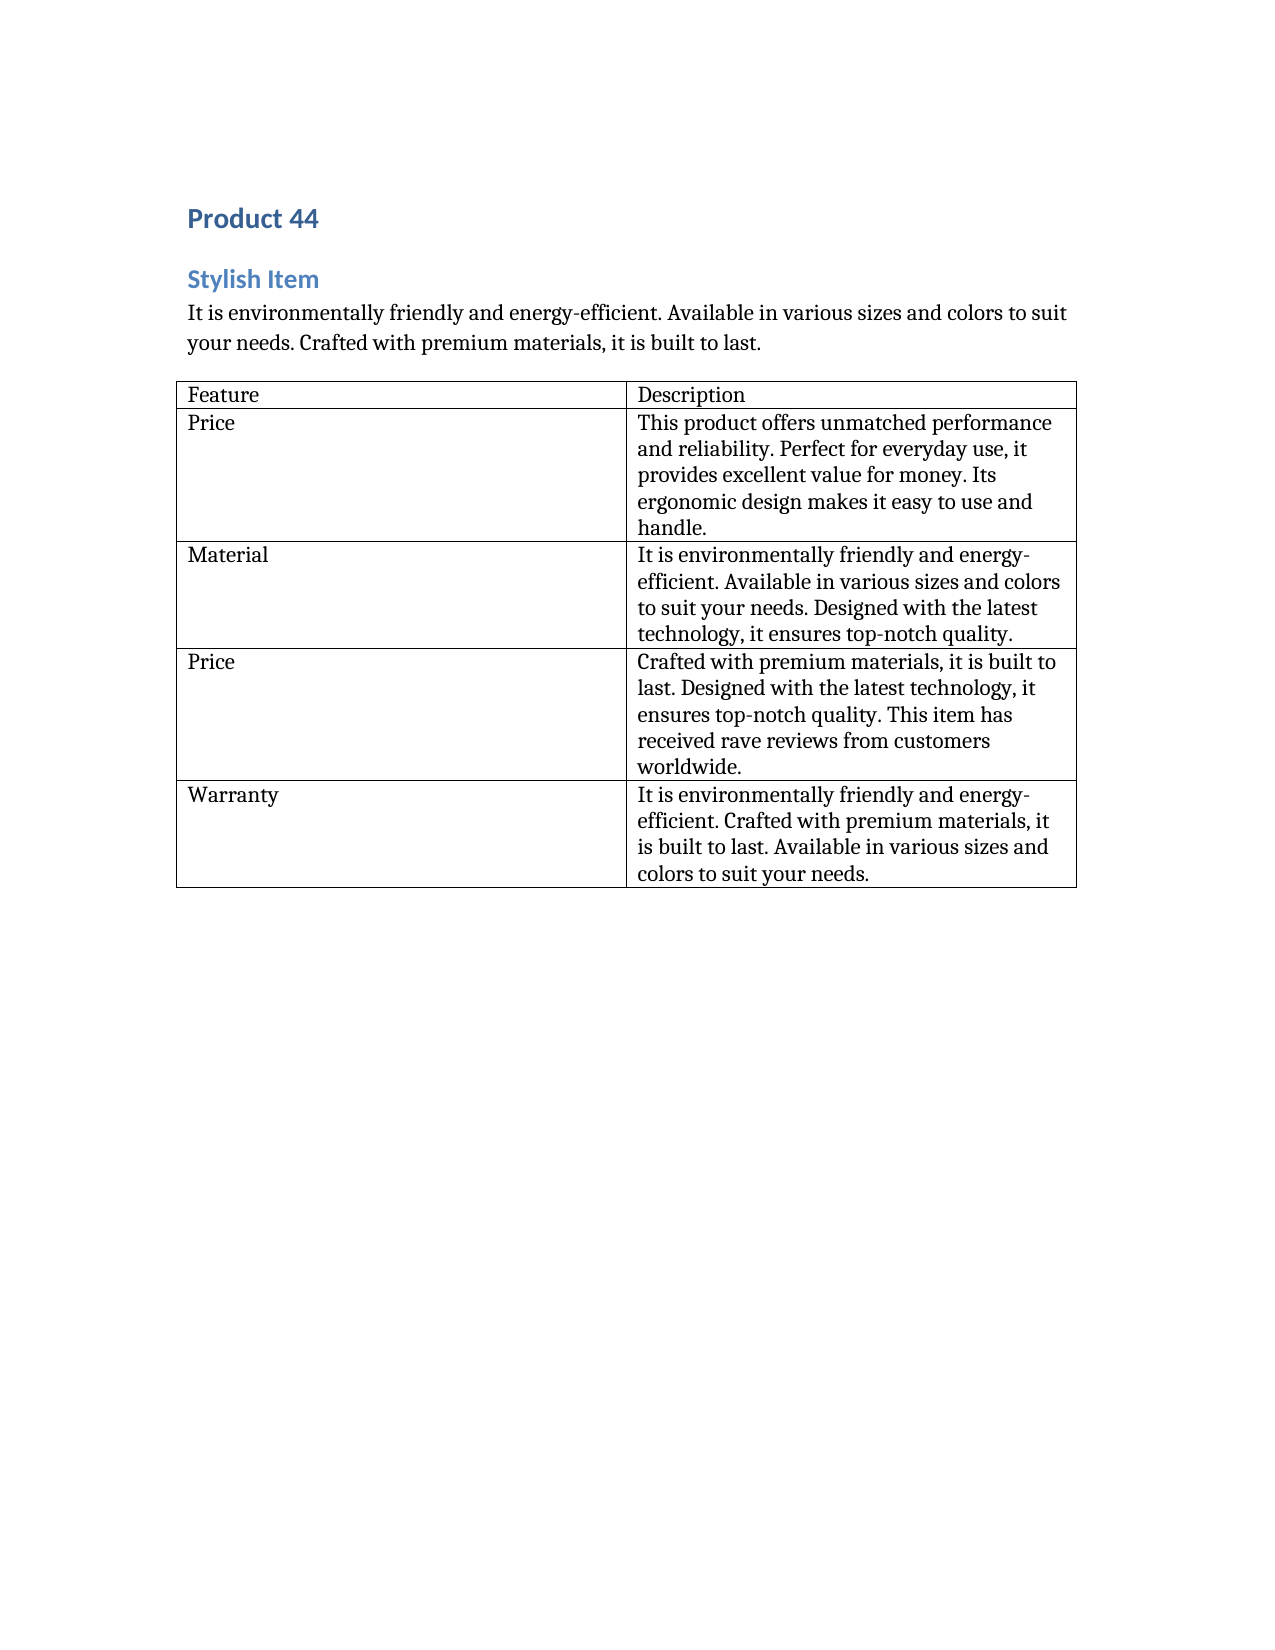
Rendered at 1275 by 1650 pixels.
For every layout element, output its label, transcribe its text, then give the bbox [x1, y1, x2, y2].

table_header Feature [177, 382, 626, 408]
table_cell Material [177, 542, 626, 648]
subtitle Product 44 [187, 200, 1087, 236]
subtitle Stylish Item [187, 262, 1087, 295]
table_header Description [627, 382, 1076, 408]
table_cell Warranty [177, 781, 626, 887]
table_cell Price [177, 409, 626, 541]
table_cell This product offers unmatched performance and reliability. Perfect for everyday use, it provides excellent value for money. Its ergonomic design makes it easy to use and handle. [627, 409, 1076, 541]
table_cell It is environmentally friendly and energy-efficient. Crafted with premium materials, it is built to last. Available in various sizes and colors to suit your needs. [627, 781, 1076, 887]
table_cell It is environmentally friendly and energy-efficient. Available in various sizes and colors to suit your needs. Designed with the latest technology, it ensures top-notch quality. [627, 542, 1076, 648]
table_cell Price [177, 649, 626, 780]
text It is environmentally friendly and energy-efficient. Available in various sizes and colors to suit your needs. Crafted with premium materials, it is built to last. [187, 300, 1087, 356]
table_cell Crafted with premium materials, it is built to last. Designed with the latest technology, it ensures top-notch quality. This item has received rave reviews from customers worldwide. [627, 649, 1076, 780]
